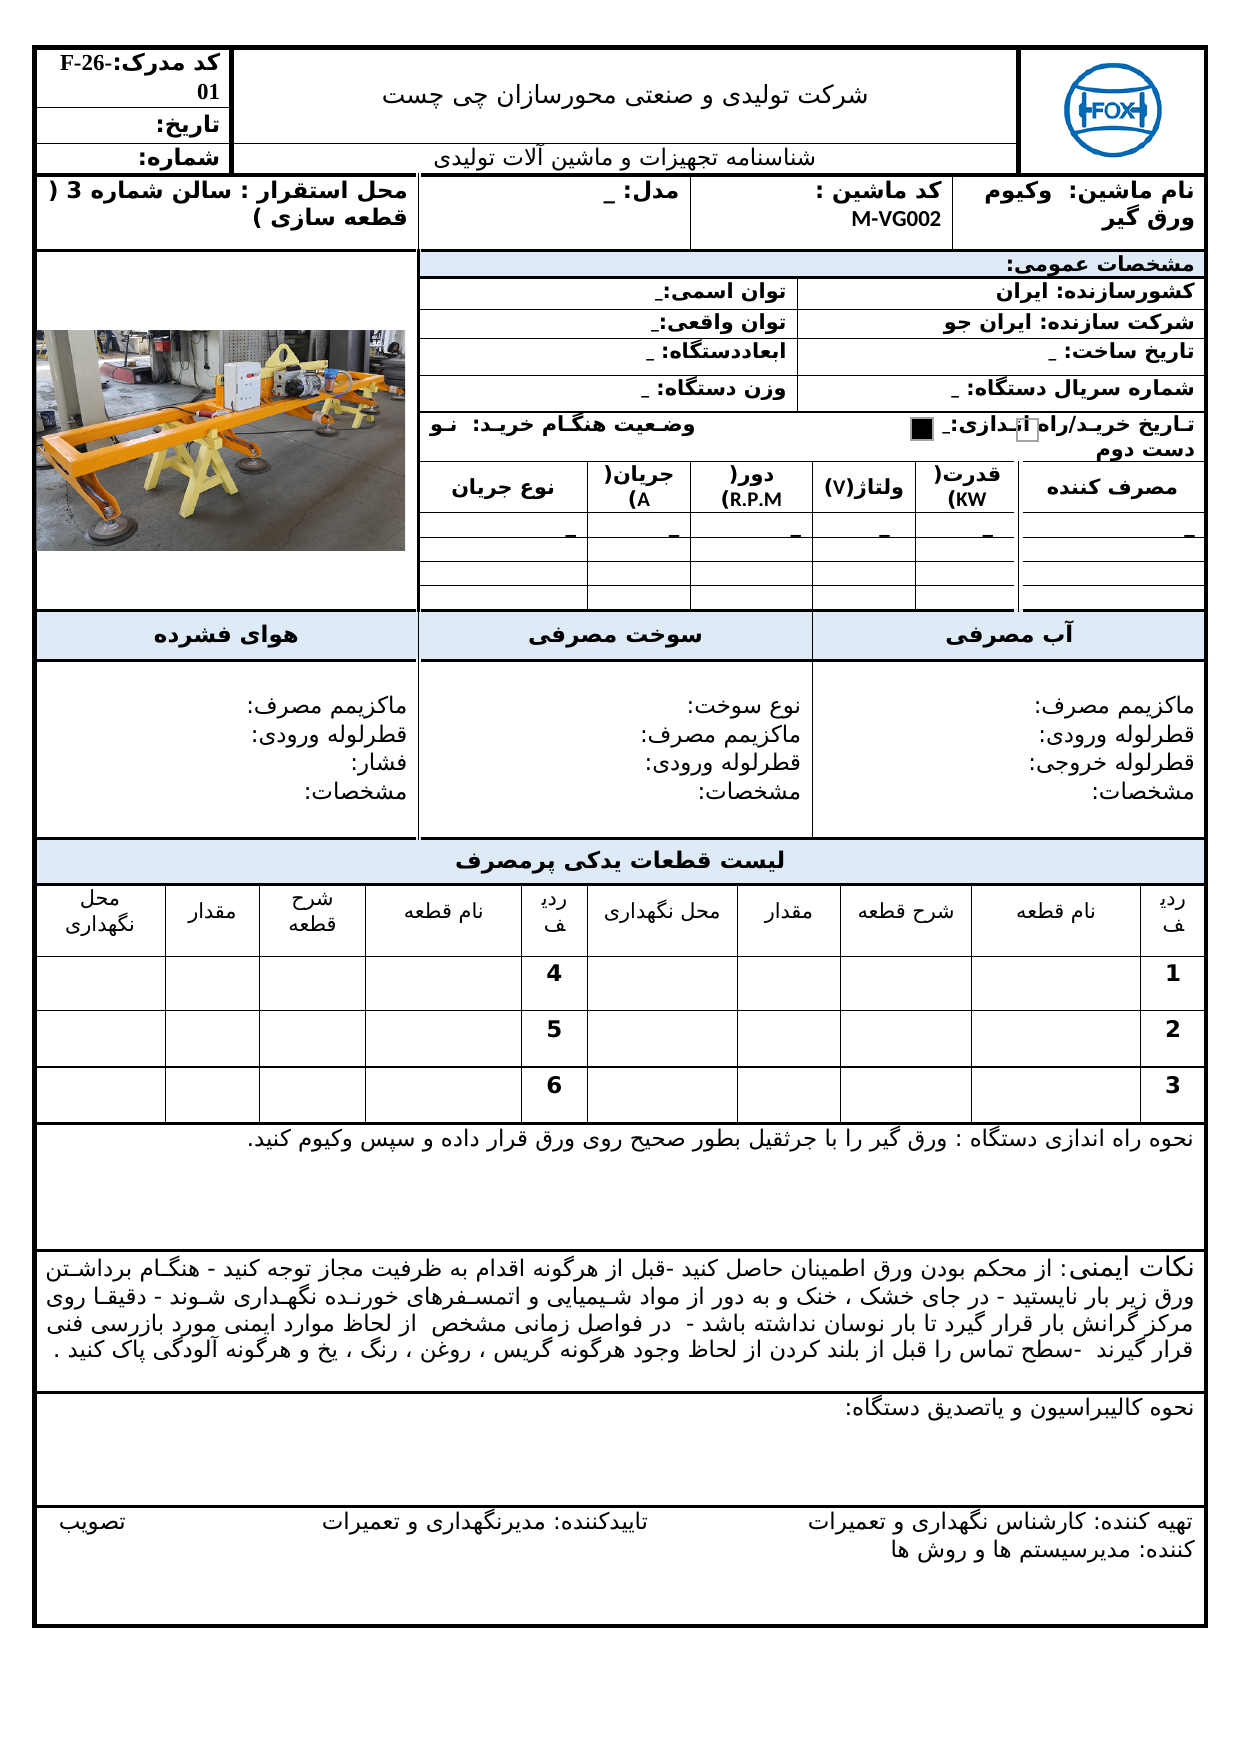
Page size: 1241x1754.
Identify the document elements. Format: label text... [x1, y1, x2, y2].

table_cell دور(R.P.M) [691, 462, 812, 512]
table_cell [166, 957, 259, 1010]
table_cell وزن دستگاه: _ [420, 376, 797, 411]
table_cell 4 [522, 957, 587, 1010]
table_cell تهیه کننده: کارشناس نگهداری و تعمیرات تاییدکننده: مدیرنگهداری و تعمیرات تصویب کننده: مدیرسیستم ها و روش ها [37, 1508, 1204, 1623]
table_cell [588, 1068, 737, 1122]
table_cell [588, 586, 690, 609]
table_cell [916, 561, 1018, 585]
table_cell محل استقرار : سالن شماره 3 ( قطعه سازی ) [37, 173, 418, 248]
table_cell نوع جریان [420, 462, 587, 512]
table_cell مقدار [166, 886, 259, 956]
table_cell [972, 1011, 1140, 1066]
table_cell ردیف [522, 886, 587, 956]
table_cell نحوه راه اندازی دستگاه : ورق گیر را با جرثقیل بطور صحیح روی ورق قرار داده و سپس وکیوم کنید. [37, 1125, 1204, 1248]
table_cell [813, 562, 915, 585]
table_cell [366, 957, 521, 1010]
table_cell کد ماشین : M-VG002 [691, 177, 952, 248]
table_cell [588, 562, 690, 585]
table_cell [738, 1011, 840, 1066]
table_cell [841, 1011, 971, 1066]
table_cell لیست قطعات یدکی پرمصرف [37, 837, 1204, 883]
table_cell [972, 957, 1140, 1010]
picture [36, 330, 406, 551]
table_cell نام قطعه [972, 886, 1140, 956]
table_cell [37, 249, 417, 609]
table_cell شرکت سازنده: ایران جو [798, 310, 1204, 338]
table_cell [37, 1068, 165, 1122]
table_cell 3 [1141, 1068, 1204, 1122]
table_cell [916, 537, 1018, 561]
table_cell [366, 1068, 521, 1122]
table_cell [841, 1068, 971, 1122]
table_cell [420, 538, 587, 561]
table_cell _ [691, 513, 812, 537]
table_cell [972, 1068, 1140, 1122]
table_cell [366, 1011, 521, 1066]
table_cell [588, 957, 737, 1010]
table_cell توان واقعی:_ [420, 310, 797, 338]
table_cell [37, 1011, 165, 1066]
table_cell [738, 1068, 840, 1122]
table_cell _ [813, 513, 915, 537]
table_cell _ [588, 513, 690, 537]
table_cell [691, 538, 812, 561]
table_cell نوع سوخت: ماکزیمم مصرف: قطرلوله ورودی: مشخصات: [419, 659, 812, 837]
table_cell جریان(A) [588, 462, 690, 512]
table_cell نام قطعه [366, 886, 521, 956]
table_cell ابعاددستگاه: _ [420, 339, 797, 375]
table_cell نکات ایمنی: از محکم بودن ورق اطمینان حاصل کنید -قبل از هرگونه اقدام به ظرفیت مجاز توجه کنید - هنگام برداشتن ورق زیر بار نایستید - در جای خشک ، خنک و به دور از مواد شیمیایی و اتمسفرهای خورنده نگهداری شوند - دقیقا روی مرکز گرانش بار قرار گیرد تا بار نوسان نداشته باشد - در فواصل زمانی مشخص از لحاظ موارد ایمنی مورد بازرسی فنی قرار گیرند -سطح تماس را قبل از بلند کردن از لحاظ وجود هرگونه گریس ، روغن ، رنگ ، یخ و هرگونه آلودگی پاک کنید . [37, 1252, 1204, 1391]
table_cell [166, 1011, 259, 1066]
table_cell 1 [1141, 957, 1204, 1010]
table_cell [420, 562, 587, 585]
table_cell ولتاژ(V) [813, 462, 915, 512]
table_cell [260, 1068, 365, 1122]
table_cell شناسنامه تجهیزات و ماشین آلات تولیدی [234, 144, 1016, 172]
table_cell _ [420, 513, 587, 537]
table_cell [691, 586, 812, 609]
table_header شرکت تولیدی و صنعتی محورسازان چی چست [234, 50, 1016, 143]
table_cell هوای فشرده [37, 609, 418, 659]
table_cell ماکزیمم مصرف: قطرلوله ورودی: قطرلوله خروجی: مشخصات: [813, 662, 1204, 837]
table_cell توان اسمی:_ [420, 279, 797, 309]
table_cell ردیف [1141, 886, 1204, 956]
table_header [1021, 50, 1204, 172]
table_cell [813, 586, 915, 609]
table_cell محل نگهداری [588, 886, 737, 956]
table_cell [166, 1068, 259, 1122]
table_cell 2 [1141, 1011, 1204, 1066]
table_cell نحوه کالیبراسیون و یاتصدیق دستگاه: [37, 1394, 1204, 1505]
table_cell [916, 585, 1018, 609]
table_cell قدرت(KW) [916, 461, 1018, 512]
table_cell [588, 538, 690, 561]
table_cell [813, 538, 915, 561]
table_cell مدل: _ [419, 173, 690, 248]
table_cell مقدار [738, 886, 840, 956]
table_cell [420, 586, 587, 609]
table_cell _ [1019, 512, 1204, 537]
table_cell [260, 957, 365, 1010]
table_cell شرح قطعه [260, 886, 365, 956]
table_cell [691, 562, 812, 585]
table_cell محل نگهداری [37, 886, 165, 956]
table_cell [841, 957, 971, 1010]
table_cell [1019, 585, 1204, 609]
table_cell کشورسازنده: ایران [798, 279, 1204, 309]
table_cell شرح قطعه [841, 886, 971, 956]
table_cell ماکزیمم مصرف: قطرلوله ورودی: فشار: مشخصات: [37, 659, 418, 837]
table_header کد مدرک:F-26-01 [37, 50, 229, 107]
table_cell [588, 1011, 737, 1066]
table_cell [37, 957, 165, 1010]
table_cell [260, 1011, 365, 1066]
table_cell 6 [522, 1068, 587, 1122]
table_cell [1019, 537, 1204, 561]
table_cell مصرف کننده [1019, 461, 1204, 512]
table_cell تاریخ: [37, 108, 229, 143]
table_cell [738, 957, 840, 1010]
table_cell آب مصرفی [813, 609, 1204, 659]
table_cell شماره سریال دستگاه: _ [798, 376, 1204, 411]
table_cell تاریخ خرید/راه اندازی:_ وضعیت هنگام خرید: نو دست دوم [420, 413, 1204, 461]
table_cell مشخصات عمومی: [420, 249, 1204, 276]
table_cell نام ماشین: وکیوم ورق گیر [953, 177, 1204, 248]
table_cell سوخت مصرفی [419, 609, 812, 659]
table_cell [1019, 561, 1204, 585]
table_cell شماره: [37, 144, 229, 172]
table_cell تاریخ ساخت: _ [798, 339, 1204, 375]
table_cell 5 [522, 1011, 587, 1066]
table_cell _ [916, 512, 1018, 537]
